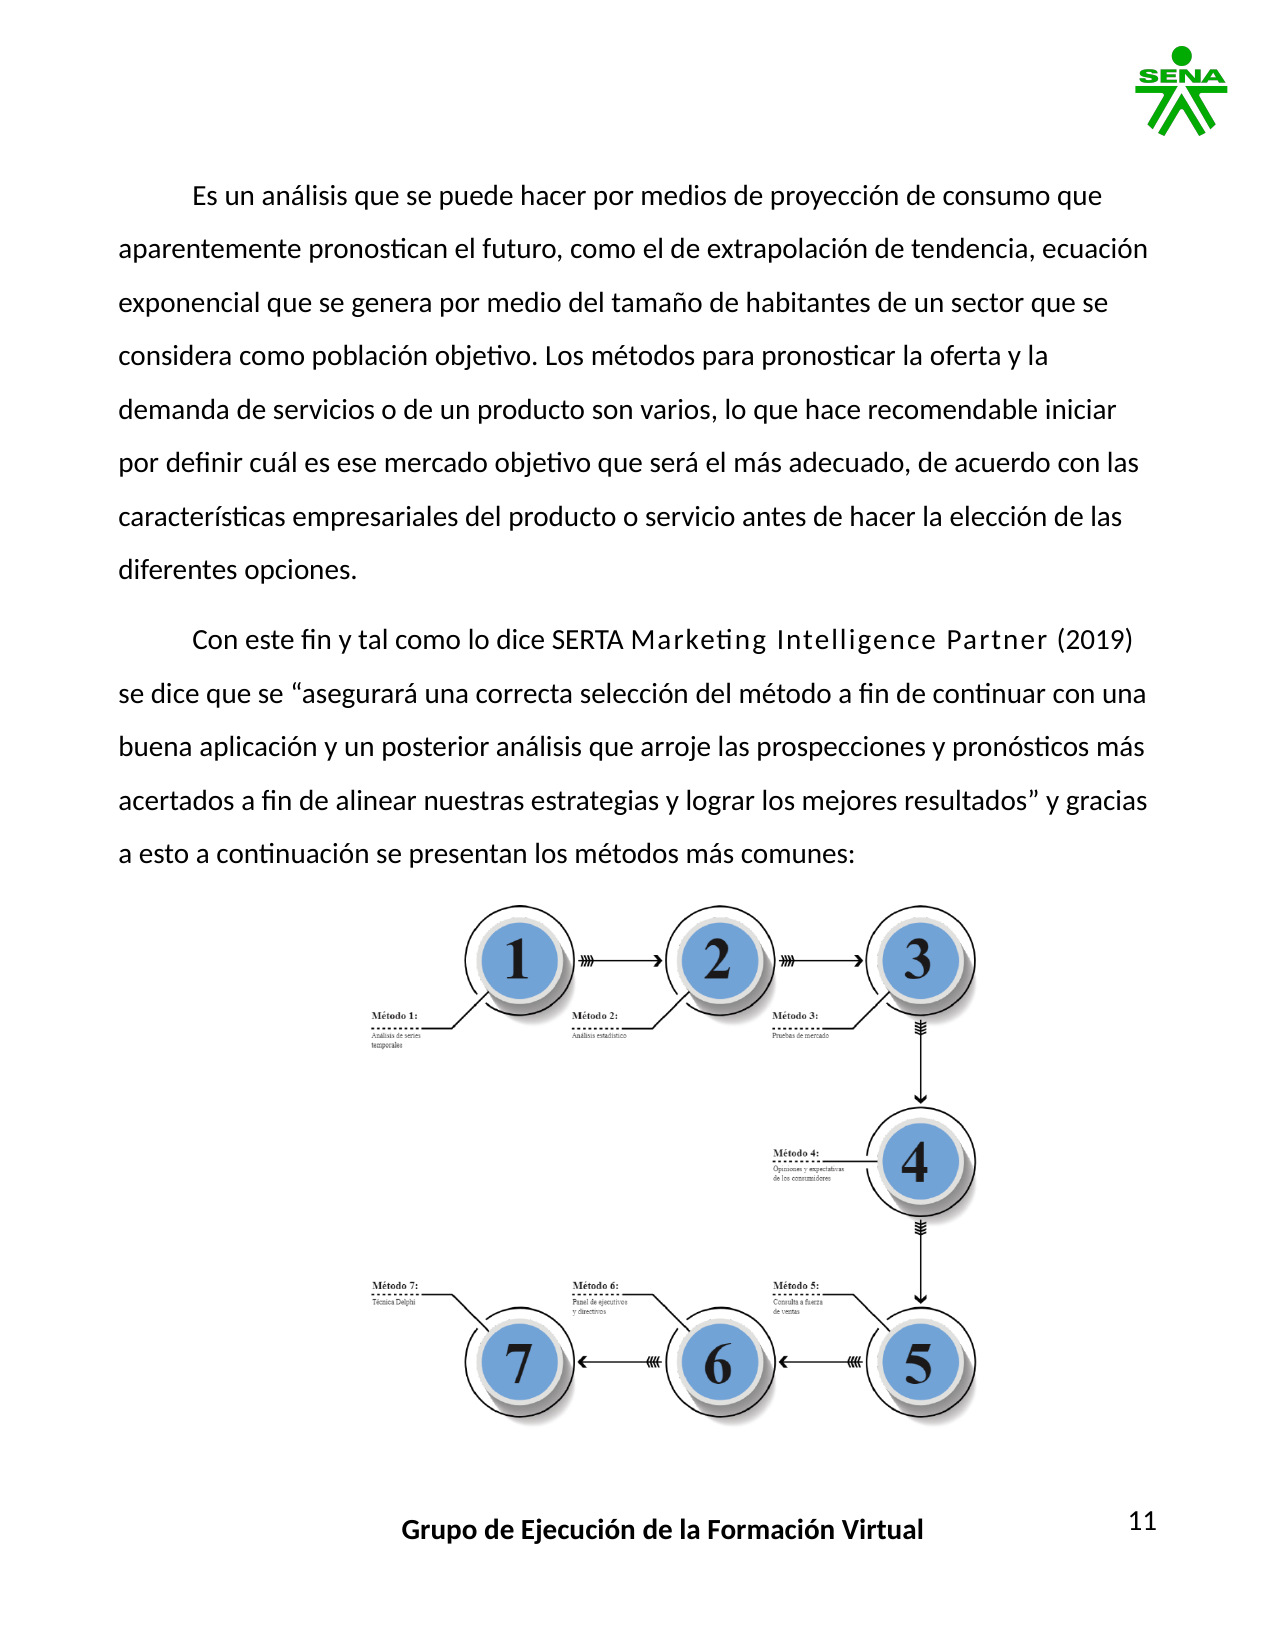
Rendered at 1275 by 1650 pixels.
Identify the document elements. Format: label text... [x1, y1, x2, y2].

text Es un análisis que se puede hacer por medios de proyección de consumo que aparentemente pronostican el futuro, como el de extrapolación de tendencia, ecuación exponencial que se genera por medio del tamaño de habitantes de un sector que se considera como población objetivo. Los métodos para pronosticar la oferta y la demanda de servicios o de un producto son varios, lo que hace recomendable iniciar por definir cuál es ese mercado objetivo que será el más adecuado, de acuerdo con las características empresariales del producto o servicio antes de hacer la elección de las diferentes opciones. [118, 177, 1157, 587]
picture [371, 905, 978, 1429]
picture [1135, 46, 1228, 136]
text Con este fin y tal como lo dice SERTA Marketing Intelligence Partner (2019) se dice que se “asegurará una correcta selección del método a fin de continuar con una buena aplicación y un posterior análisis que arroje las prospecciones y pronósticos más acertados a fin de alinear nuestras estrategias y lograr los mejores resultados” y gracias a esto a continuación se presentan los métodos más comunes: [118, 621, 1157, 871]
